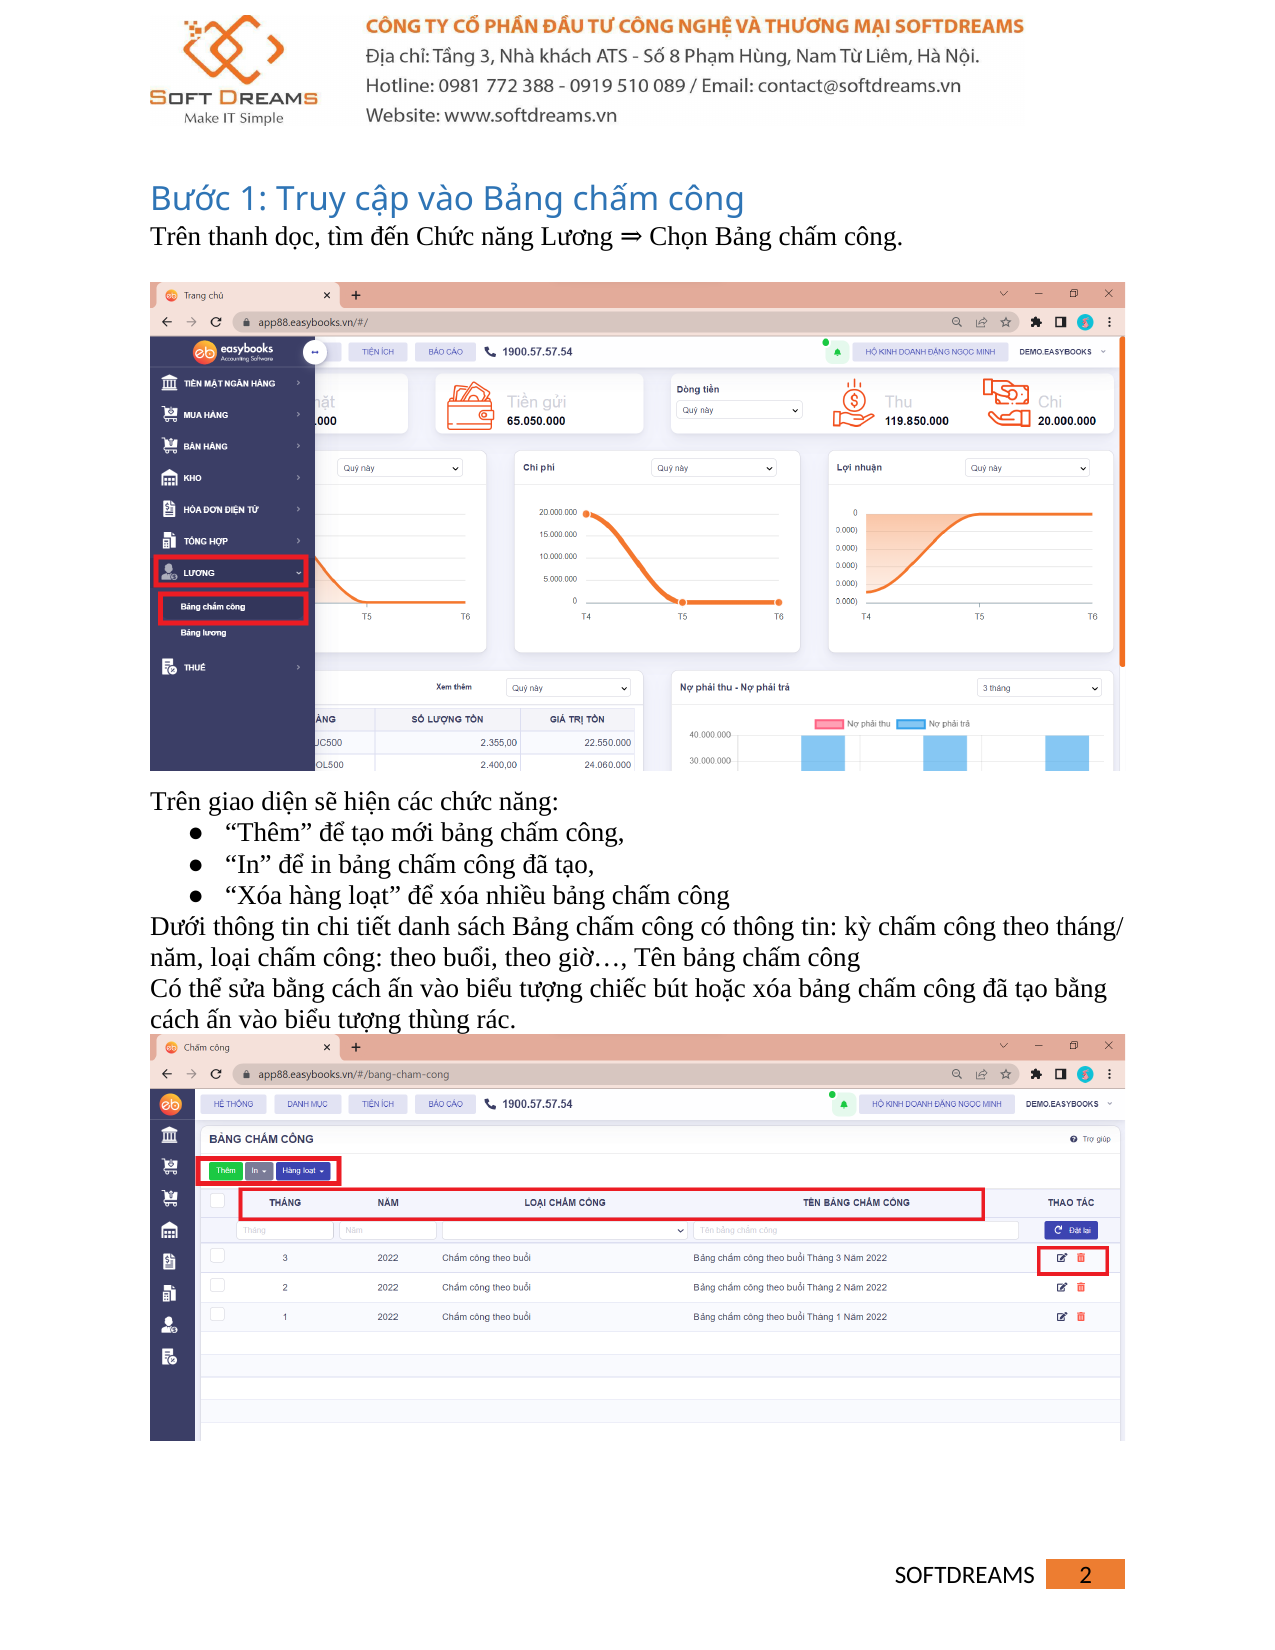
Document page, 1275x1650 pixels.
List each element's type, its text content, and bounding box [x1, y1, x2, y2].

text Trên thanh dọc, tìm đến Chức năng Lương ⇒ Chọn Bảng chấm công. [150, 220, 1125, 252]
text Trên giao diện sẽ hiện các chức năng: [150, 785, 1125, 817]
list “Thêm” để tạo mới bảng chấm công, [187, 817, 1125, 848]
text Có thể sửa bằng cách ấn vào biểu tượng chiếc bút hoặc xóa bảng chấm công đã tạo bằng cách ấn vào biểu tượng thùng rác. [150, 972, 1125, 1034]
picture [150, 282, 1125, 771]
picture [150, 15, 1026, 126]
list “In” để in bảng chấm công đã tạo, [187, 848, 1125, 879]
list “Xóa hàng loạt” để xóa nhiều bảng chấm công [187, 879, 1125, 910]
picture [150, 1034, 1125, 1441]
subtitle Bước 1: Truy cập vào Bảng chấm công [150, 175, 1125, 220]
text Dưới thông tin chi tiết danh sách Bảng chấm công có thông tin: kỳ chấm công theo tháng/ năm, loại chấm công: theo buổi, theo giờ…, Tên bảng chấm công [150, 910, 1125, 972]
